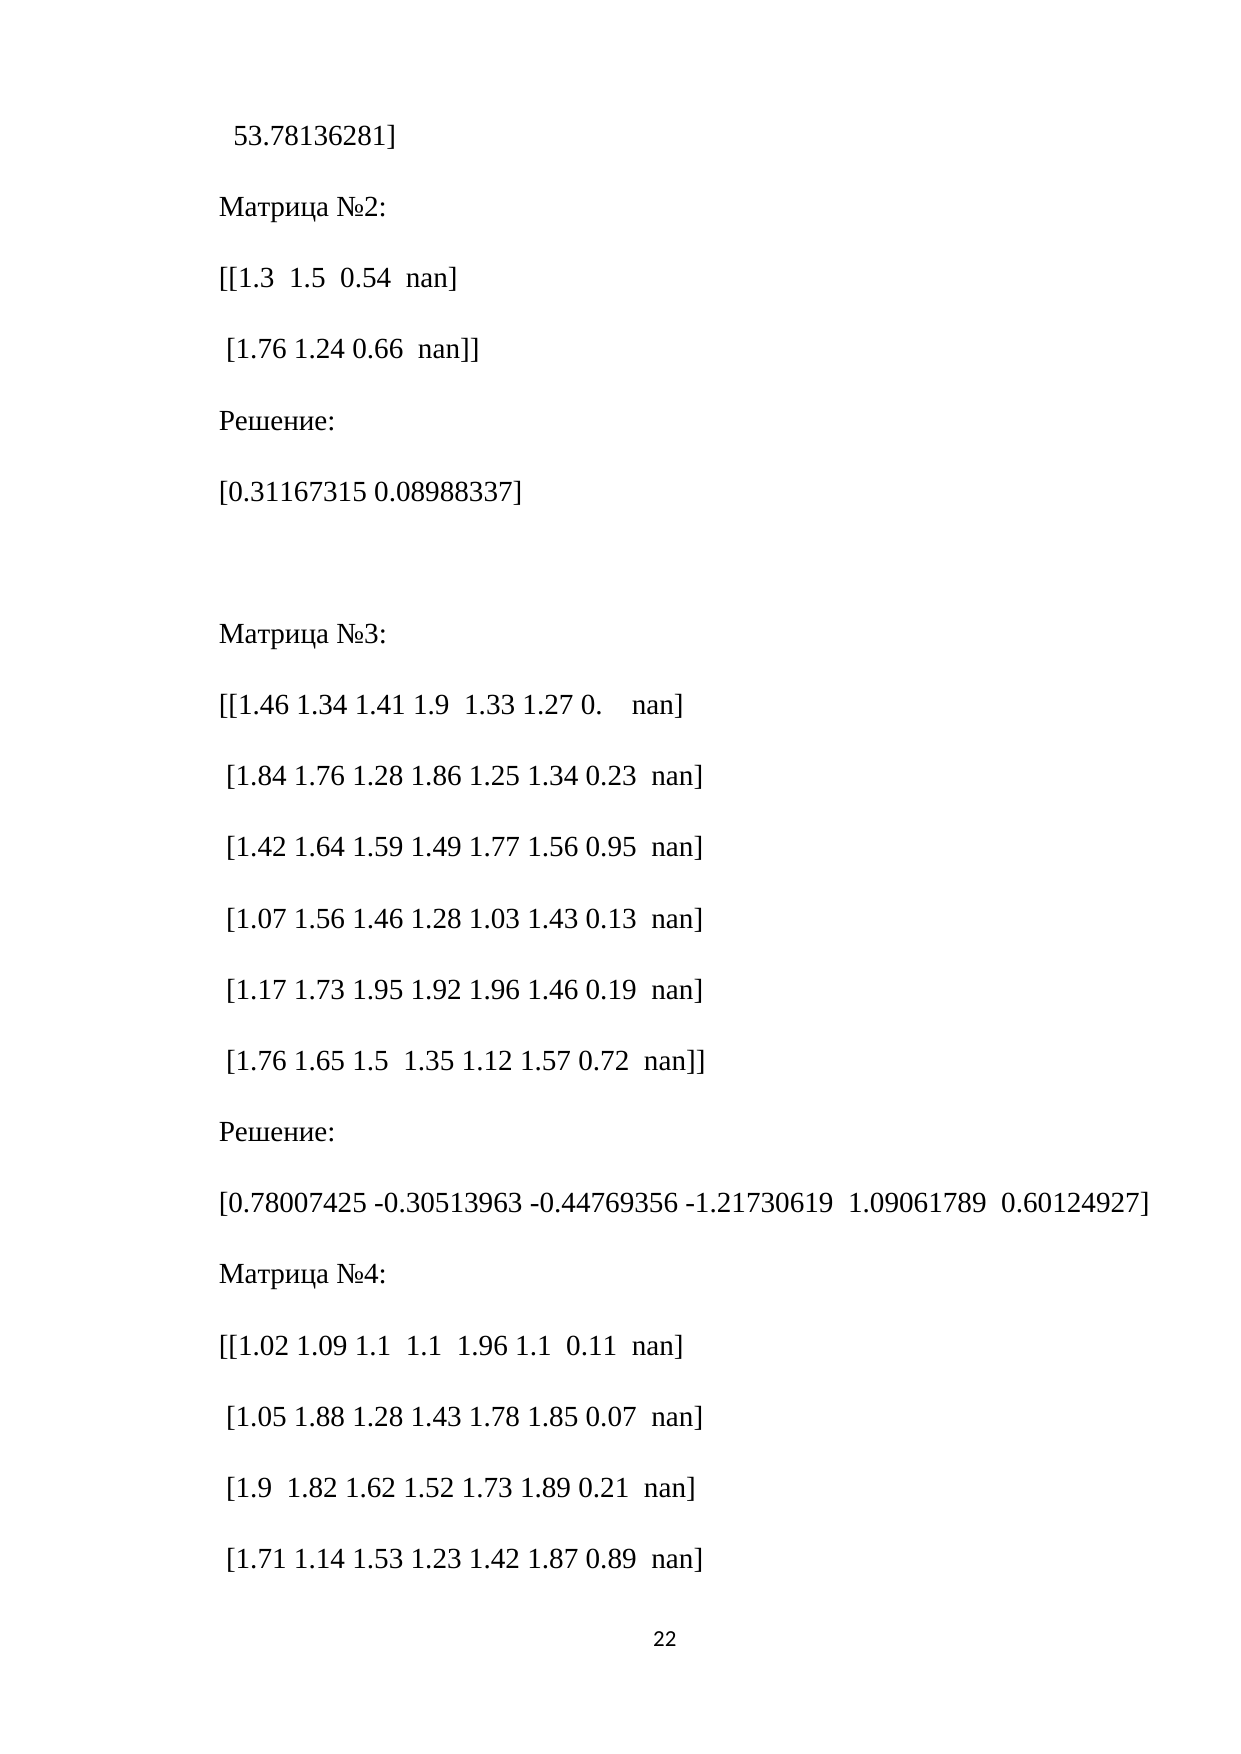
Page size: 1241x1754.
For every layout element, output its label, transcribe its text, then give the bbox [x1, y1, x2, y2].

text [1.71 1.14 1.53 1.23 1.42 1.87 0.89 nan] [177, 1541, 1152, 1574]
text [1.42 1.64 1.59 1.49 1.77 1.56 0.95 nan] [177, 829, 1152, 863]
text [1.84 1.76 1.28 1.86 1.25 1.34 0.23 nan] [177, 758, 1152, 792]
text [0.31167315 0.08988337] [177, 474, 1152, 507]
text Матрица №2: [177, 189, 1152, 223]
text 53.78136281] [177, 118, 1152, 152]
text [1.76 1.65 1.5 1.35 1.12 1.57 0.72 nan]] [177, 1043, 1152, 1077]
text [1.9 1.82 1.62 1.52 1.73 1.89 0.21 nan] [177, 1470, 1152, 1503]
text Решение: [177, 1114, 1152, 1148]
text Матрица №3: [177, 616, 1152, 650]
text Матрица №4: [177, 1256, 1152, 1290]
text [0.78007425 -0.30513963 -0.44769356 -1.21730619 1.09061789 0.60124927] [177, 1185, 1152, 1219]
text [1.07 1.56 1.46 1.28 1.03 1.43 0.13 nan] [177, 901, 1152, 934]
text [1.17 1.73 1.95 1.92 1.96 1.46 0.19 nan] [177, 972, 1152, 1005]
text [[1.02 1.09 1.1 1.1 1.96 1.1 0.11 nan] [177, 1328, 1152, 1361]
text [1.05 1.88 1.28 1.43 1.78 1.85 0.07 nan] [177, 1399, 1152, 1432]
text Решение: [177, 403, 1152, 436]
text [[1.3 1.5 0.54 nan] [177, 260, 1152, 294]
text [[1.46 1.34 1.41 1.9 1.33 1.27 0. nan] [177, 687, 1152, 721]
text [1.76 1.24 0.66 nan]] [177, 332, 1152, 365]
